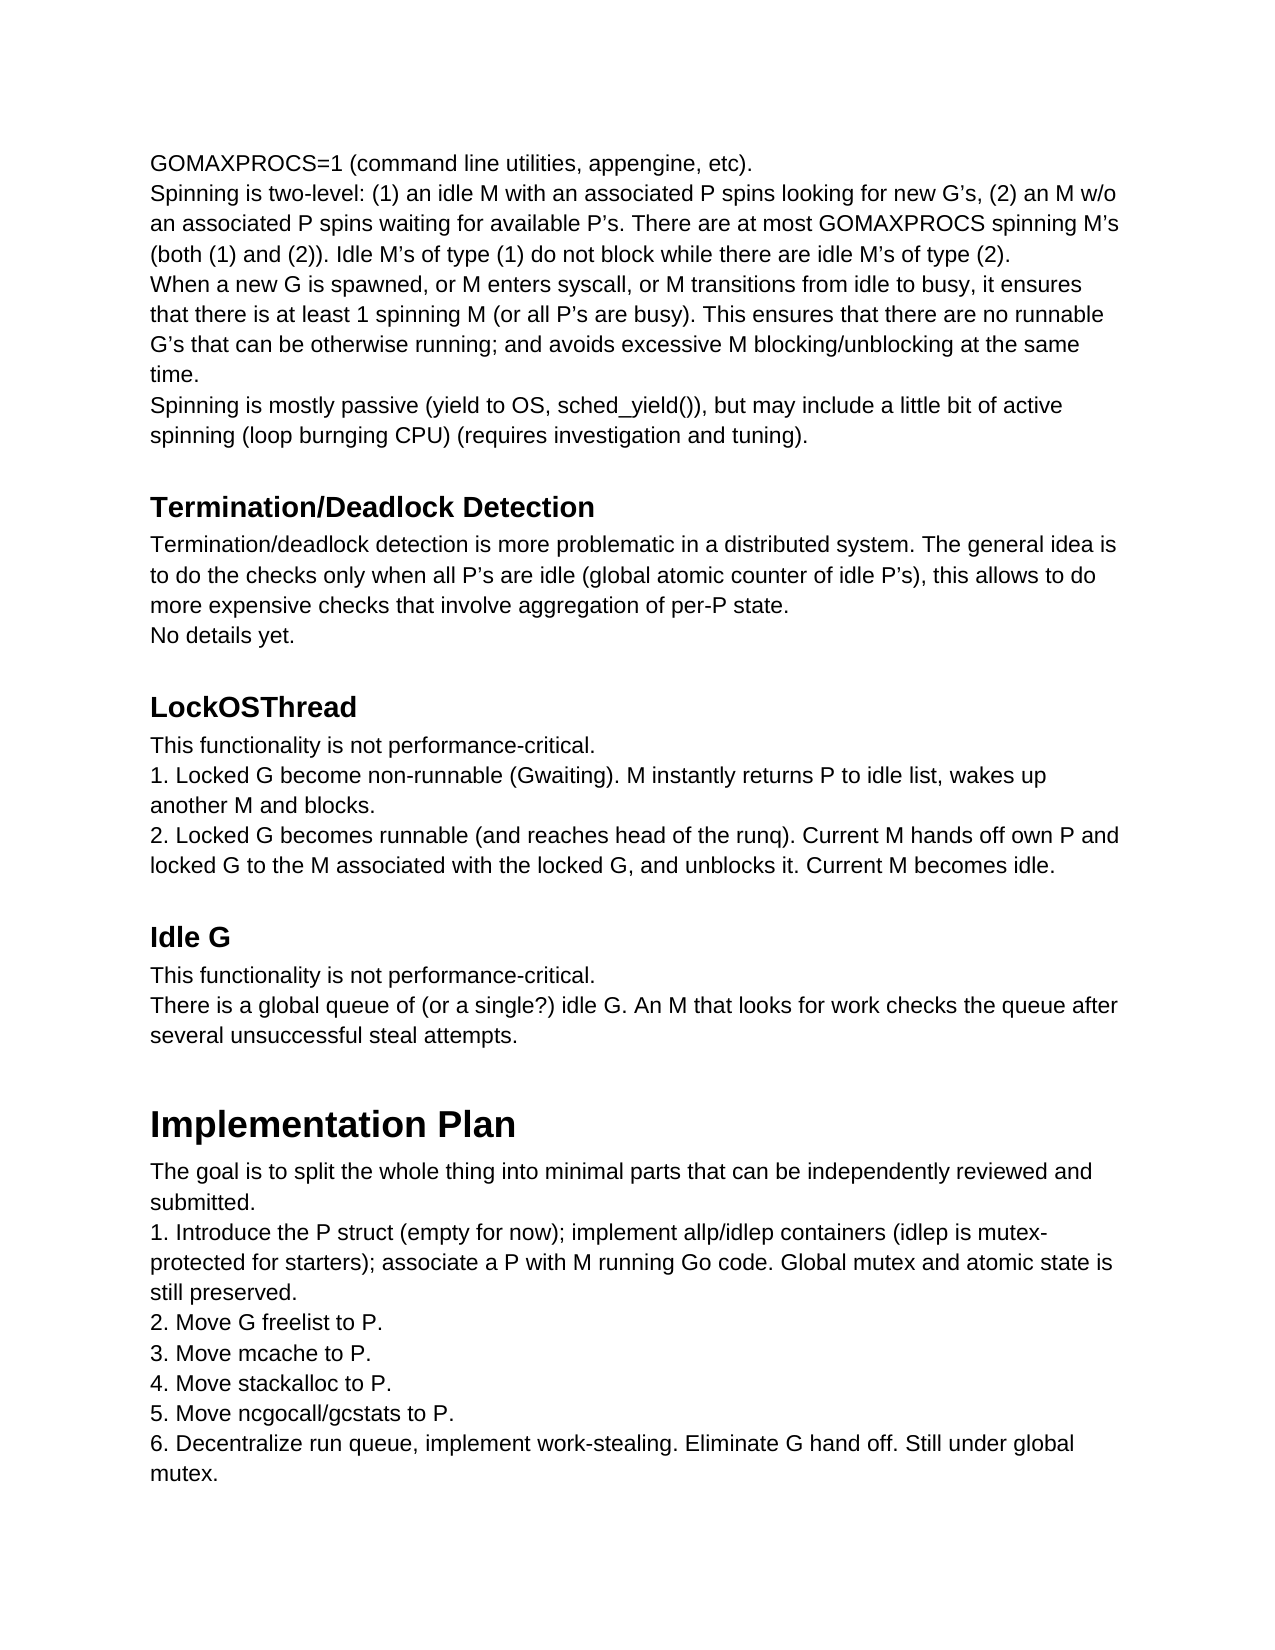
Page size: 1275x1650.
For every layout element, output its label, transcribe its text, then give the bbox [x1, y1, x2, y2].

subtitle Idle G [150, 920, 1125, 954]
text 1. Locked G become non-runnable (Gwaiting). M instantly returns P to idle list, wakes up another M and blocks. [150, 762, 1125, 818]
text 1. Introduce the P struct (empty for now); implement allp/idlep containers (idlep is mutex-protected for starters); associate a P with M running Go code. Global mutex and atomic state is still preserved. [150, 1219, 1125, 1306]
text 2. Locked G becomes runnable (and reaches head of the runq). Current M hands off own P and locked G to the M associated with the locked G, and unblocks it. Current M becomes idle. [150, 822, 1125, 879]
subtitle Termination/Deadlock Detection [150, 489, 1125, 523]
text Spinning is mostly passive (yield to OS, sched_yield()), but may include a little bit of active spinning (loop burnging CPU) (requires investigation and tuning). [150, 392, 1125, 448]
text When a new G is spawned, or M enters syscall, or M transitions from idle to busy, it ensures that there is at least 1 spinning M (or all P’s are busy). This ensures that there are no runnable G’s that can be otherwise running; and avoids excessive M blocking/unblocking at the same time. [150, 271, 1125, 388]
text There is a global queue of (or a single?) idle G. An M that looks for work checks the queue after several unsuccessful steal attempts. [150, 992, 1125, 1049]
text Spinning is two-level: (1) an idle M with an associated P spins looking for new G’s, (2) an M w/o an associated P spins waiting for available P’s. There are at most GOMAXPROCS spinning M’s (both (1) and (2)). Idle M’s of type (1) do not block while there are idle M’s of type (2). [150, 180, 1125, 267]
text 5. Move ncgocall/gcstats to P. [150, 1400, 1125, 1426]
text The goal is to split the whole thing into minimal parts that can be independently reviewed and submitted. [150, 1158, 1125, 1215]
text 2. Move G freelist to P. [150, 1309, 1125, 1336]
text This functionality is not performance-critical. [150, 962, 1125, 988]
text 6. Decentralize run queue, implement work-stealing. Eliminate G hand off. Still under global mutex. [150, 1430, 1125, 1487]
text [150, 150, 1125, 176]
text No details yet. [150, 622, 1125, 648]
text Termination/deadlock detection is more problematic in a distributed system. The general idea is to do the checks only when all P’s are idle (global atomic counter of idle P’s), this allows to do more expensive checks that involve aggregation of per-P state. [150, 531, 1125, 618]
text 4. Move stackalloc to P. [150, 1370, 1125, 1396]
text 3. Move mcache to P. [150, 1339, 1125, 1366]
subtitle LockOSThread [150, 690, 1125, 723]
subtitle Implementation Plan [150, 1103, 1125, 1146]
text This functionality is not performance-critical. [150, 732, 1125, 758]
